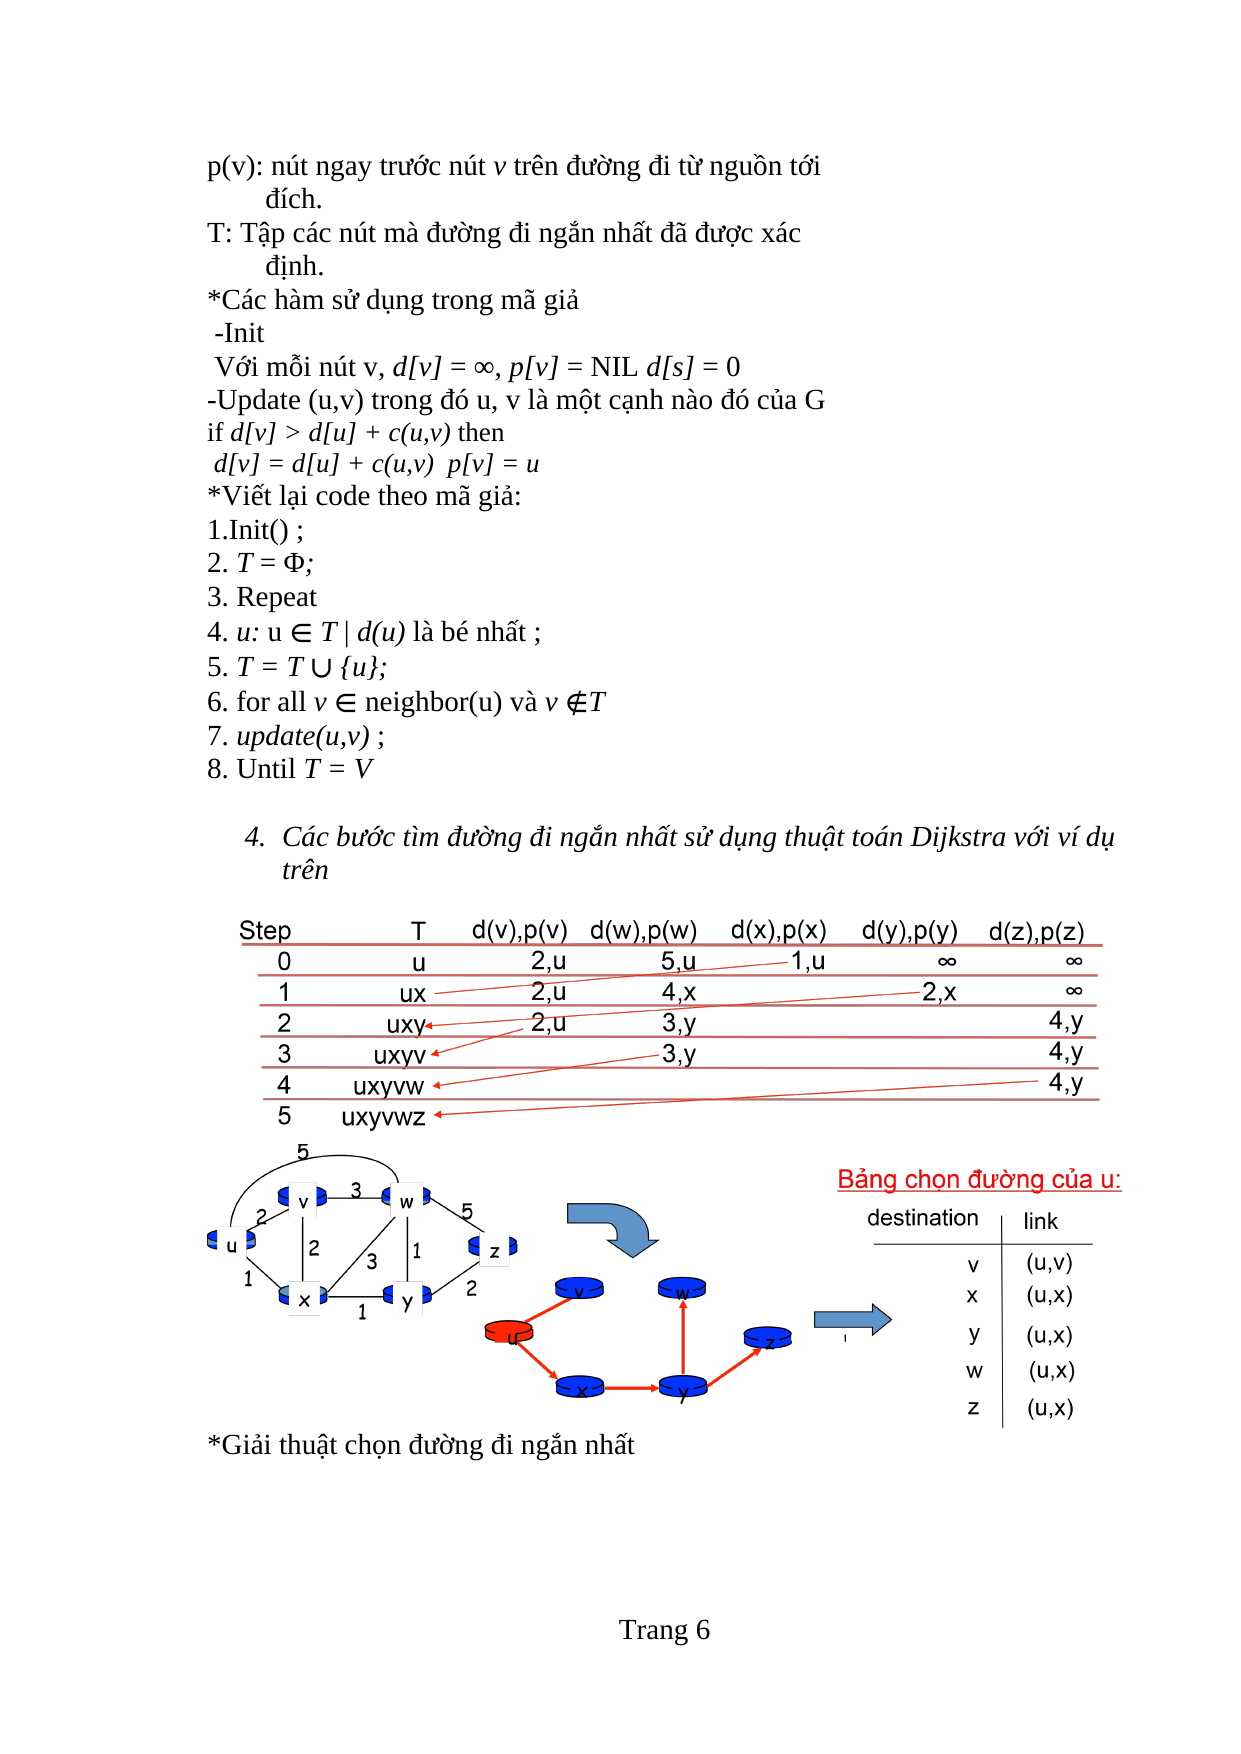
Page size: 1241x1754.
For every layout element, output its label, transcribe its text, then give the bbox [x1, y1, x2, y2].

text T: Tập các nút mà đường đi ngắn nhất đã được xác [207, 215, 1122, 248]
text 7. update(u,v) ; [207, 718, 1122, 752]
text 2. T = Φ; [207, 545, 1122, 579]
text *Giải thuật chọn đường đi ngắn nhất [207, 1428, 1122, 1461]
text d[v] = d[u] + c(u,v) p[v] = u [207, 447, 1122, 478]
text 3. Repeat [207, 579, 1122, 612]
text *Các hàm sử dụng trong mã giả [207, 282, 1122, 315]
text *Viết lại code theo mã giả: [207, 478, 1122, 512]
text -Update (u,v) trong đó u, v là một cạnh nào đó của G [207, 382, 1122, 416]
picture [206, 919, 1123, 1428]
text Với mỗi nút v, d[v] = ∞, p[v] = NIL d[s] = 0 [207, 349, 1122, 382]
text 8. Until T = V [207, 752, 1122, 785]
text p(v): nút ngay trước nút v trên đường đi từ nguồn tới [207, 148, 1122, 181]
text 5. T = T ∪ {u}; [207, 648, 1122, 683]
text 6. for all v ∈ neighbor(u) và v ∉T [207, 683, 1122, 718]
list Các bước tìm đường đi ngắn nhất sử dụng thuật toán Dijkstra với ví dụ trên [244, 819, 1122, 886]
text 1.Init() ; [207, 512, 1122, 545]
text 4. u: u ∈ T | d(u) là bé nhất ; [207, 612, 1122, 648]
text định. [207, 248, 1122, 282]
text đích. [207, 181, 1122, 215]
text if d[v] > d[u] + c(u,v) then [207, 416, 1122, 447]
text -Init [207, 315, 1122, 349]
